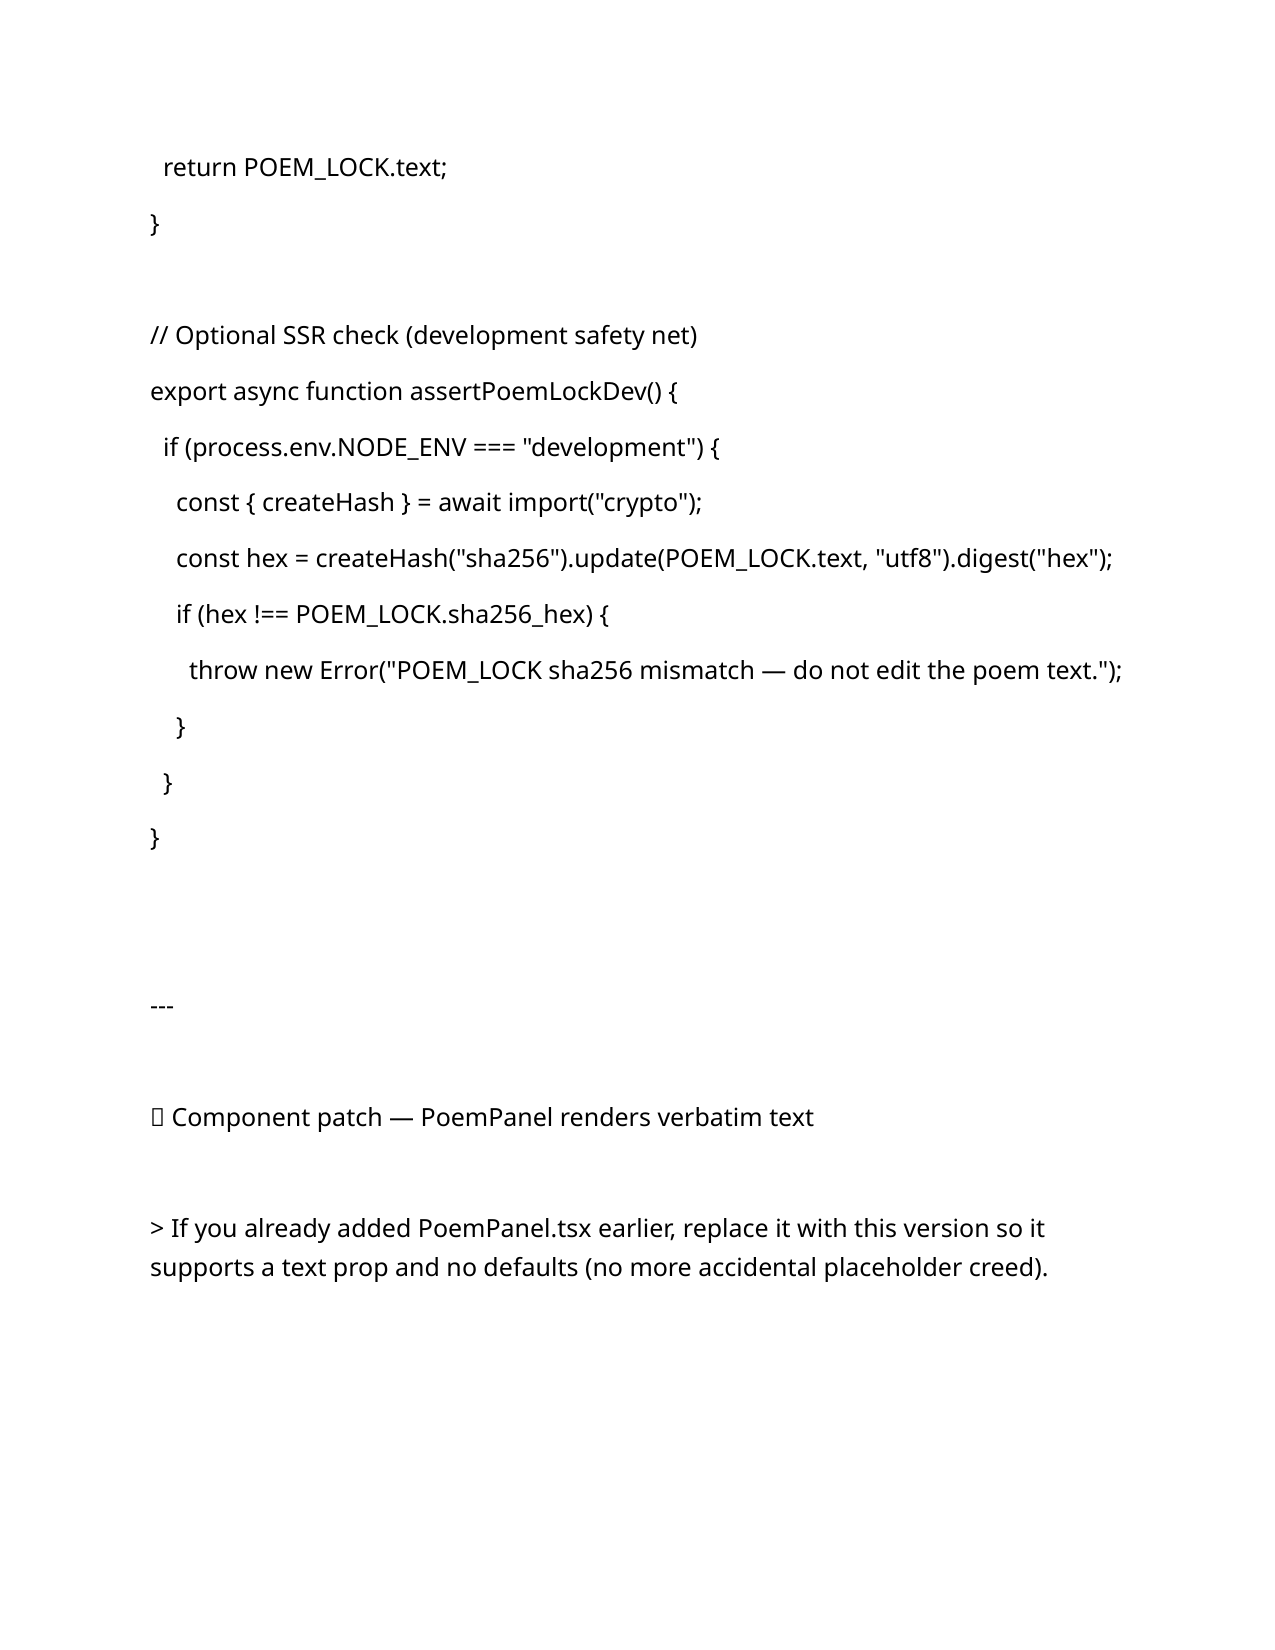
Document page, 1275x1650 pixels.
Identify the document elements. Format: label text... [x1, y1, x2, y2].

text } [150, 764, 1125, 798]
text throw new Error("POEM_LOCK sha256 mismatch — do not edit the poem text."); [150, 652, 1125, 687]
text } [150, 708, 1125, 742]
text 🧩 Component patch — PoemPanel renders verbatim text [150, 1099, 1125, 1133]
text // Optional SSR check (development safety net) [150, 317, 1125, 352]
text } [150, 820, 1125, 854]
text if (hex !== POEM_LOCK.sha256_hex) { [150, 597, 1125, 631]
text const hex = createHash("sha256").update(POEM_LOCK.text, "utf8").digest("hex"); [150, 541, 1125, 575]
text --- [150, 987, 1125, 1022]
text const { createHash } = await import("crypto"); [150, 485, 1125, 519]
text if (process.env.NODE_ENV === "development") { [150, 429, 1125, 463]
text > If you already added PoemPanel.tsx earlier, replace it with this version so it supports a text prop and no defaults (no more accidental placeholder creed). [150, 1211, 1125, 1284]
text } [150, 206, 1125, 240]
text export async function assertPoemLockDev() { [150, 373, 1125, 407]
text return POEM_LOCK.text; [150, 150, 1125, 184]
